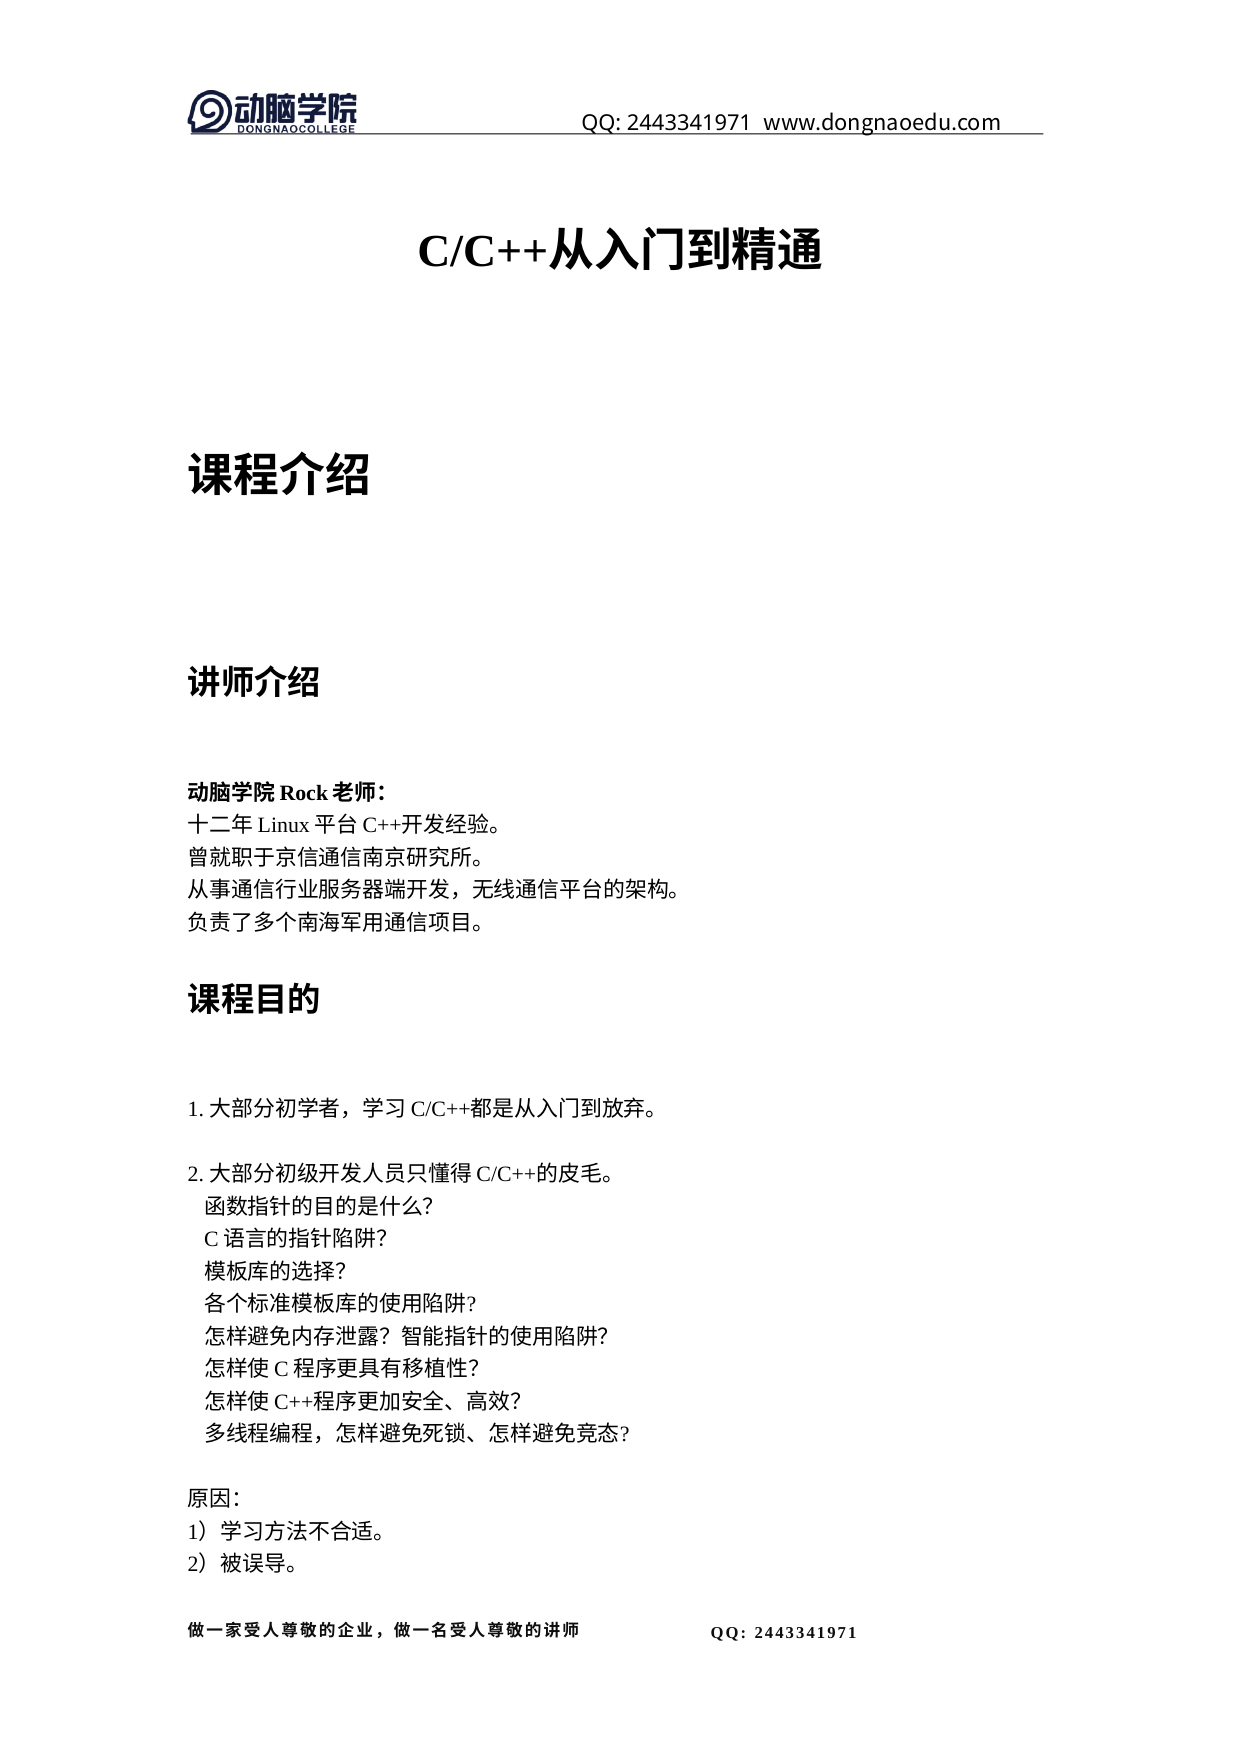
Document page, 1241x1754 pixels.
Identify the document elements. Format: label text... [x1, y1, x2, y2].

text 动脑学院Rock老师： [187, 774, 1053, 807]
list 怎样使C程序更具有移植性？ [187, 1351, 1053, 1383]
subtitle 讲师介绍 [187, 648, 1053, 713]
list 各个标准模板库的使用陷阱? [187, 1286, 1053, 1318]
list 模板库的选择？ [187, 1253, 1053, 1286]
list 从事通信行业服务器端开发，无线通信平台的架构。 [187, 872, 1053, 904]
list 大部分初级开发人员只懂得C/C++的皮毛。 [187, 1156, 1053, 1188]
subtitle 课程目的 [187, 964, 1053, 1029]
list C语言的指针陷阱？ [187, 1221, 1053, 1253]
list 负责了多个南海军用通信项目。 [187, 904, 1053, 937]
list 1）学习方法不合适。 [187, 1513, 1053, 1546]
list 怎样使C++程序更加安全、高效？ [187, 1383, 1053, 1416]
list 大部分初学者，学习C/C++都是从入门到放弃。 [187, 1091, 1053, 1123]
list 十二年Linux平台C++开发经验。 [187, 807, 1053, 839]
list 函数指针的目的是什么？ [187, 1188, 1053, 1221]
list 原因： [187, 1481, 1053, 1513]
list 多线程编程，怎样避免死锁、怎样避免竞态? [187, 1416, 1053, 1448]
subtitle 课程介绍 [187, 423, 1053, 521]
list 2）被误导。 [187, 1546, 1053, 1578]
list 怎样避免内存泄露？智能指针的使用陷阱？ [187, 1318, 1053, 1351]
list 曾就职于京信通信南京研究所。 [187, 839, 1053, 872]
subtitle C/C++从入门到精通 [187, 197, 1053, 295]
picture [187, 90, 357, 133]
